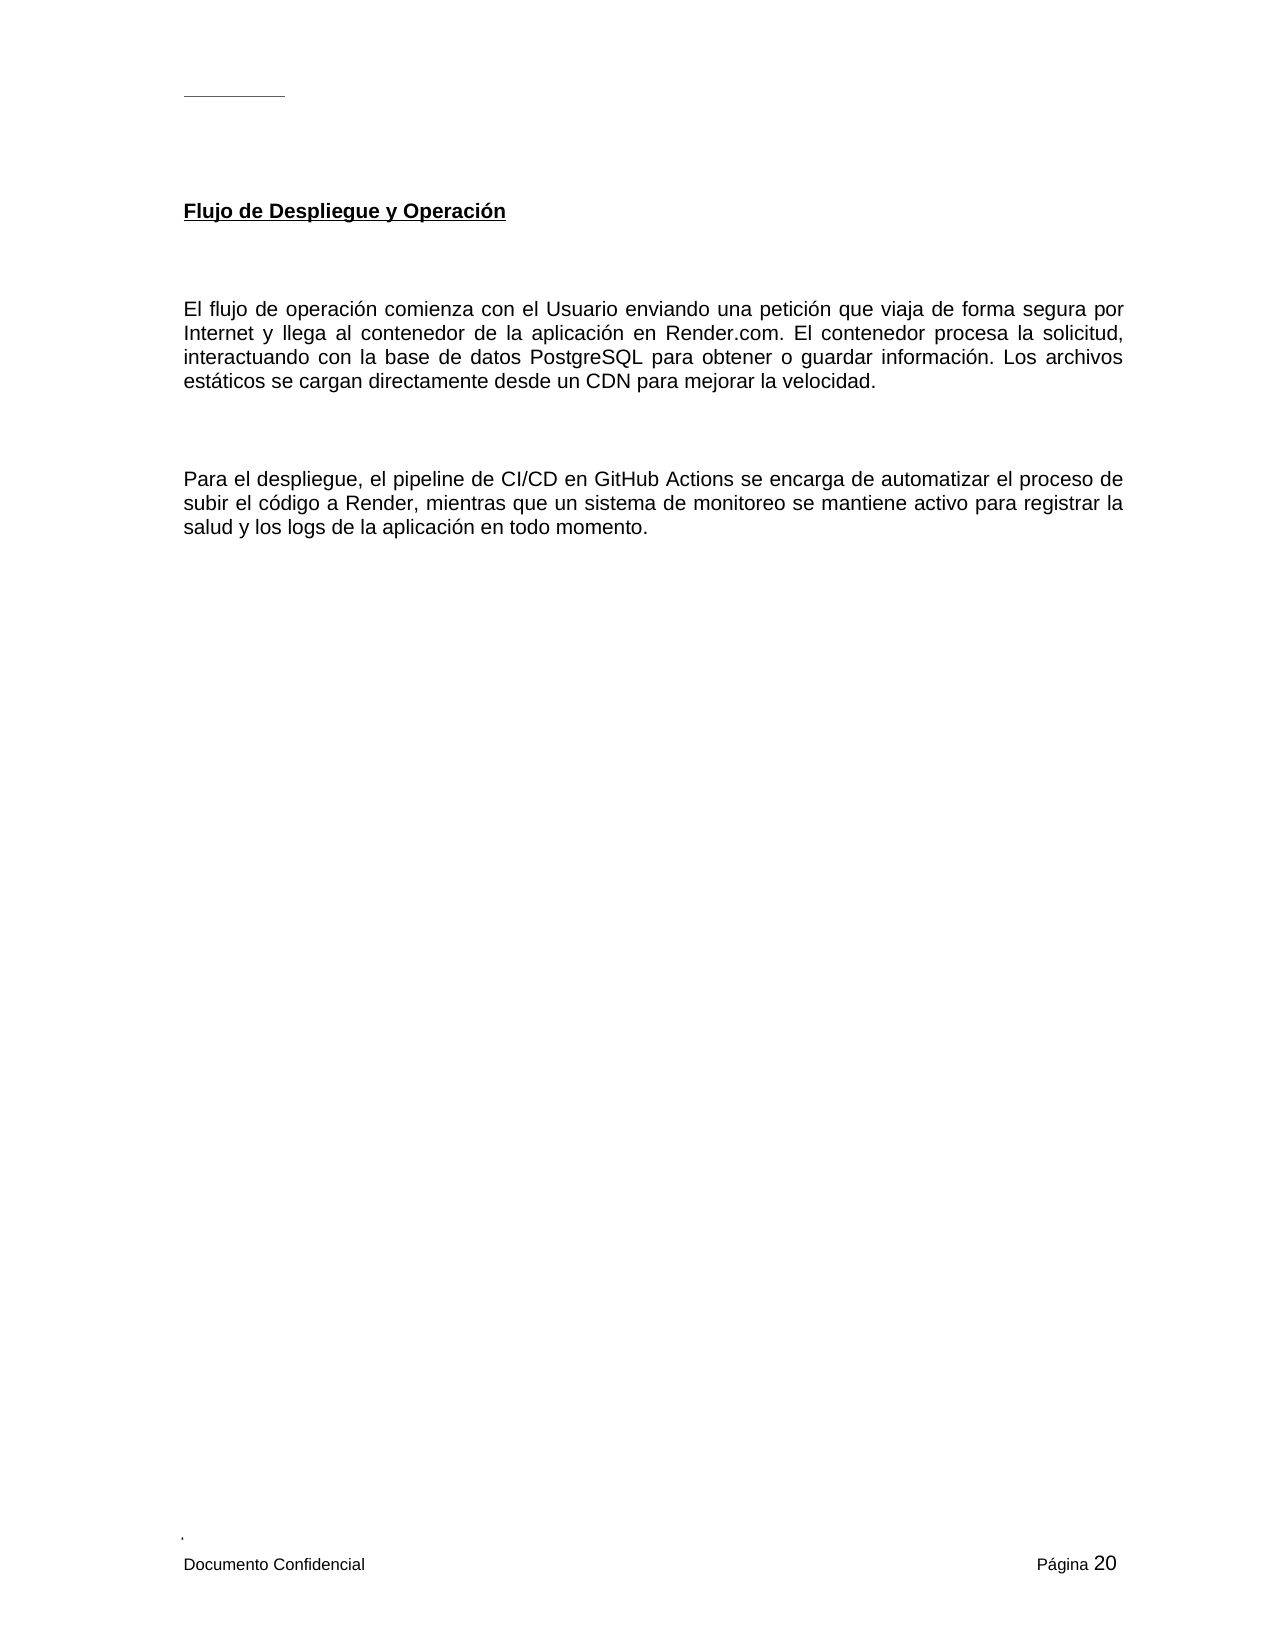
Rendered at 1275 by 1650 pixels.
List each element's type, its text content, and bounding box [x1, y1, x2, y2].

text El flujo de operación comienza con el Usuario enviando una petición que viaja de forma segura por Internet y llega al contenedor de la aplicación en Render.com. El contenedor procesa la solicitud, interactuando con la base de datos PostgreSQL para obtener o guardar información. Los archivos estáticos se cargan directamente desde un CDN para mejorar la velocidad. [183, 297, 1125, 393]
text Para el despliegue, el pipeline de CI/CD en GitHub Actions se encarga de automatizar el proceso de subir el código a Render, mientras que un sistema de monitoreo se mantiene activo para registrar la salud y los logs de la aplicación en todo momento. [183, 467, 1125, 538]
text Flujo de Despliegue y Operación [183, 199, 1125, 223]
